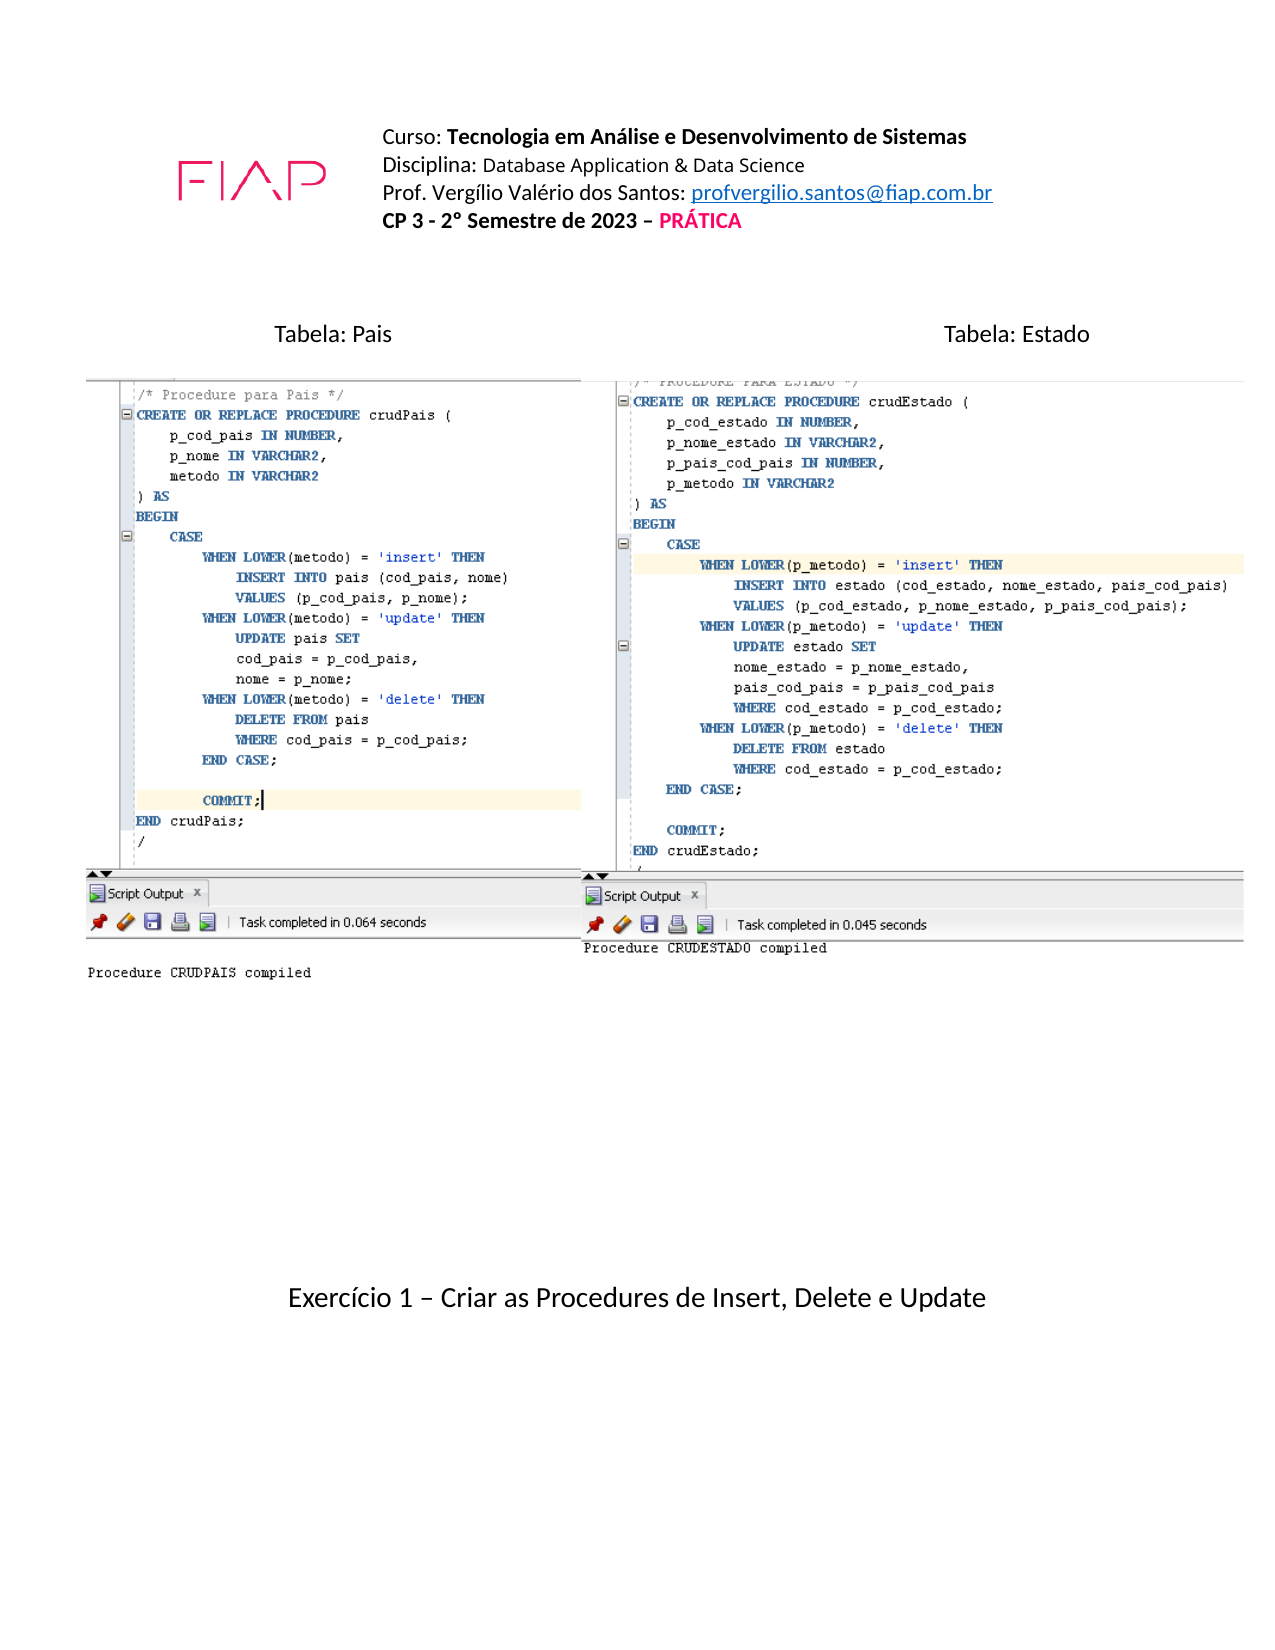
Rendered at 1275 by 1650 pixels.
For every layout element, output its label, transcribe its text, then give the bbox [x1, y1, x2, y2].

picture [161, 121, 343, 241]
text Tabela: Pais Tabela: Estado [150, 318, 1125, 348]
text Exercício 1 – Criar as Procedures de Insert, Delete e Update [150, 1279, 1125, 1314]
picture [86, 378, 1244, 997]
